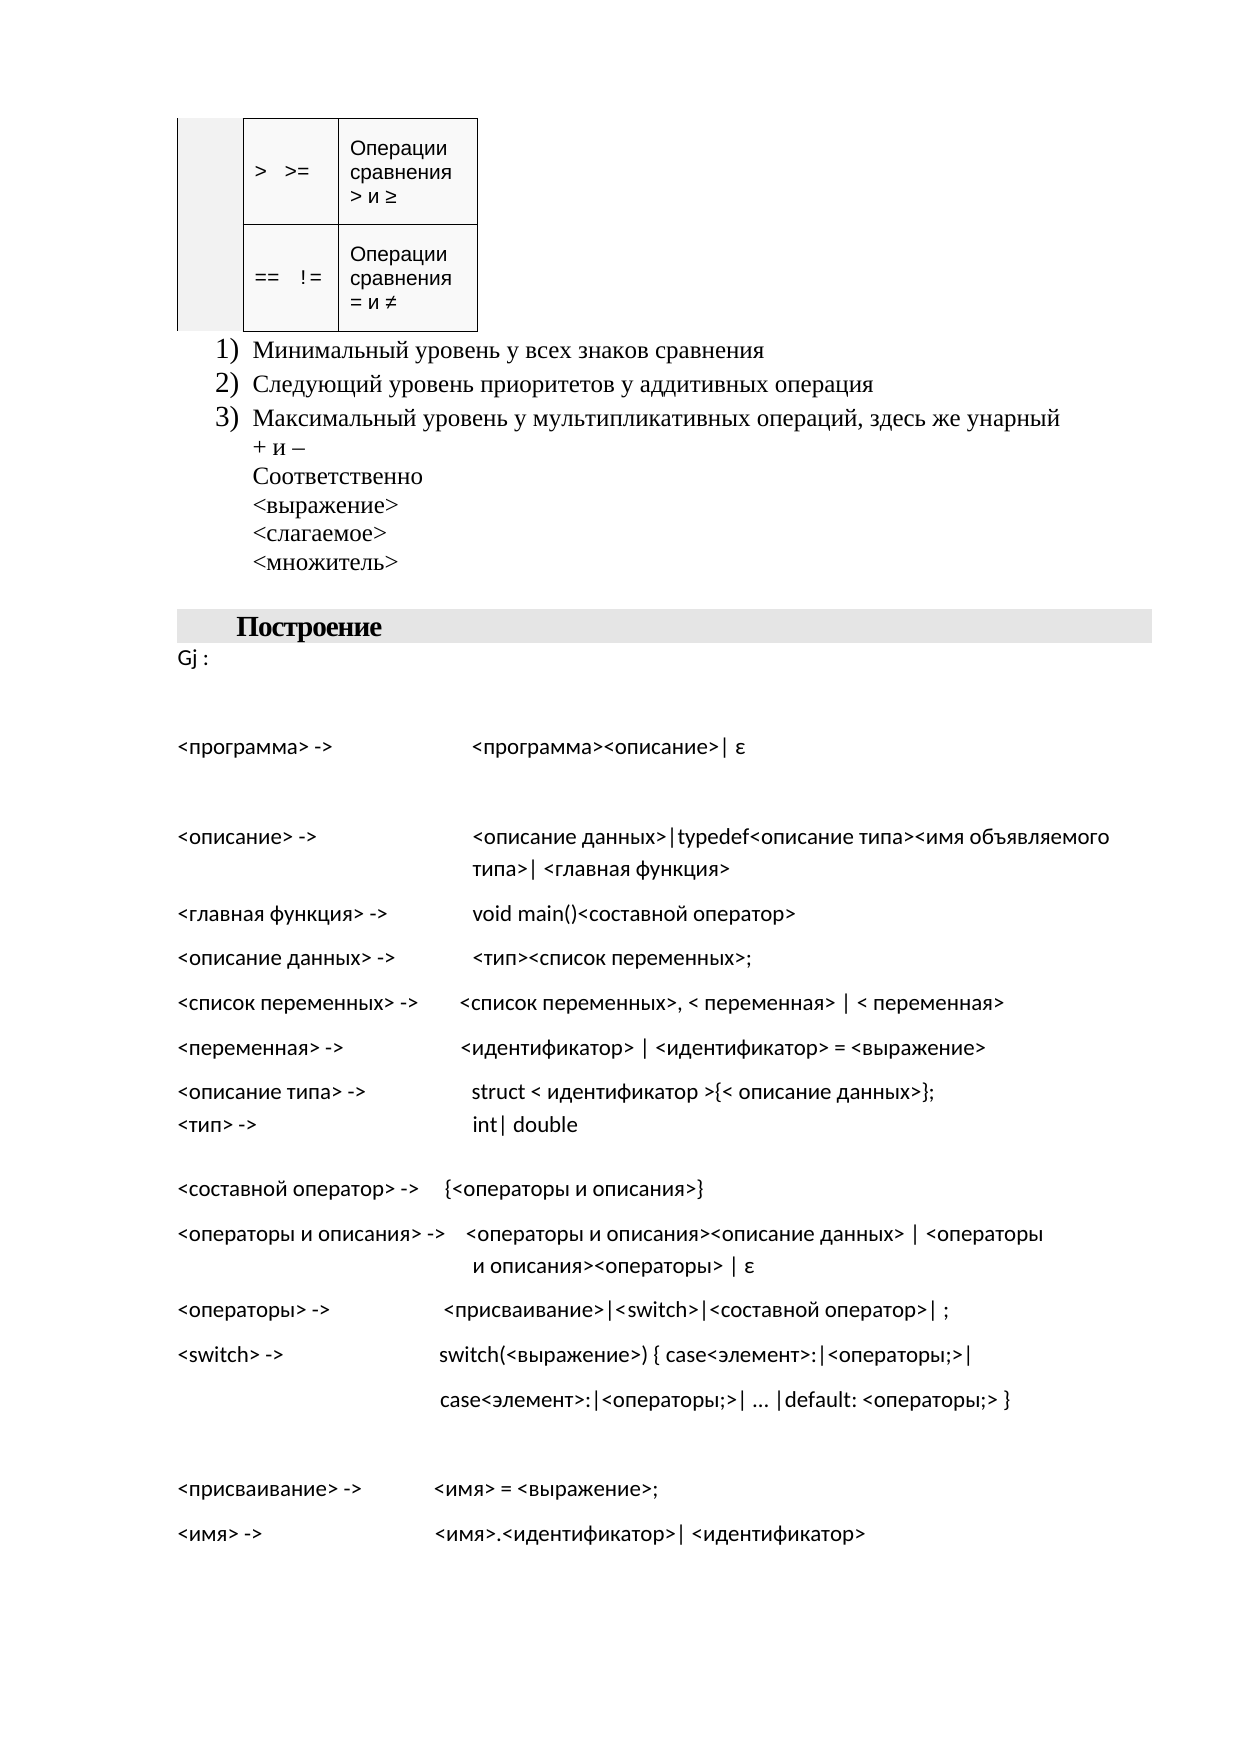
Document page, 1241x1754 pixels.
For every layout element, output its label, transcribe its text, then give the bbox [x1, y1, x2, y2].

text <имя> -> <имя>.<идентификатор>| <идентификатор> [177, 1519, 1152, 1547]
subtitle Построение [177, 609, 1152, 643]
text <описание типа> -> struct < идентификатор >{< описание данных>}; [177, 1077, 1152, 1106]
text <главная функция> -> void main()<составной оператор> [177, 899, 1152, 927]
table_cell Операции сравнения = и ≠ [339, 225, 477, 331]
text <описание> -> <описание данных>|typedef<описание типа><имя объявляемого типа>| <главная функция> [177, 822, 1152, 882]
text <тип> -> int| double [177, 1110, 1152, 1138]
list Соответственно [252, 461, 1077, 490]
text <операторы и описания> -> <операторы и описания><описание данных> | <операторы и описания><операторы> | ε [177, 1219, 1048, 1279]
text <присваивание> -> <имя> = <выражение>; [177, 1474, 1152, 1502]
text <описание данных> -> <тип><список переменных>; [177, 943, 1152, 971]
text <программа> -> <программа><описание>| ε [177, 732, 1152, 761]
text <список переменных> -> <список переменных>, < переменная> | < переменная> [177, 988, 1152, 1016]
list <выражение> [252, 490, 1077, 518]
text <составной оператор> -> {<операторы и описания>} [177, 1174, 1152, 1202]
table_cell > >= [244, 119, 338, 224]
table_cell Операции сравнения > и ≥ [339, 119, 477, 224]
table_cell 4 [178, 118, 243, 331]
text <switch> -> switch(<выражение>) { case<элемент>:|<операторы;>| [177, 1340, 1152, 1368]
text case<элемент>:|<операторы;>| … |default: <операторы;> } [398, 1385, 1152, 1413]
text <переменная> -> <идентификатор> | <идентификатор> = <выражение> [177, 1033, 1152, 1061]
list <слагаемое> [252, 518, 1077, 547]
list Следующий уровень приоритетов у аддитивных операция [215, 365, 1077, 399]
list <множитель> [252, 547, 1077, 576]
table_cell == != [244, 225, 338, 331]
list Минимальный уровень у всех знаков сравнения [215, 332, 1077, 365]
text <операторы> -> <присваивание>|<switch>|<составной оператор>| ; [177, 1296, 1152, 1324]
list Максимальный уровень у мультипликативных операций, здесь же унарный + и – [215, 399, 1077, 461]
text Gj : [177, 643, 1152, 671]
